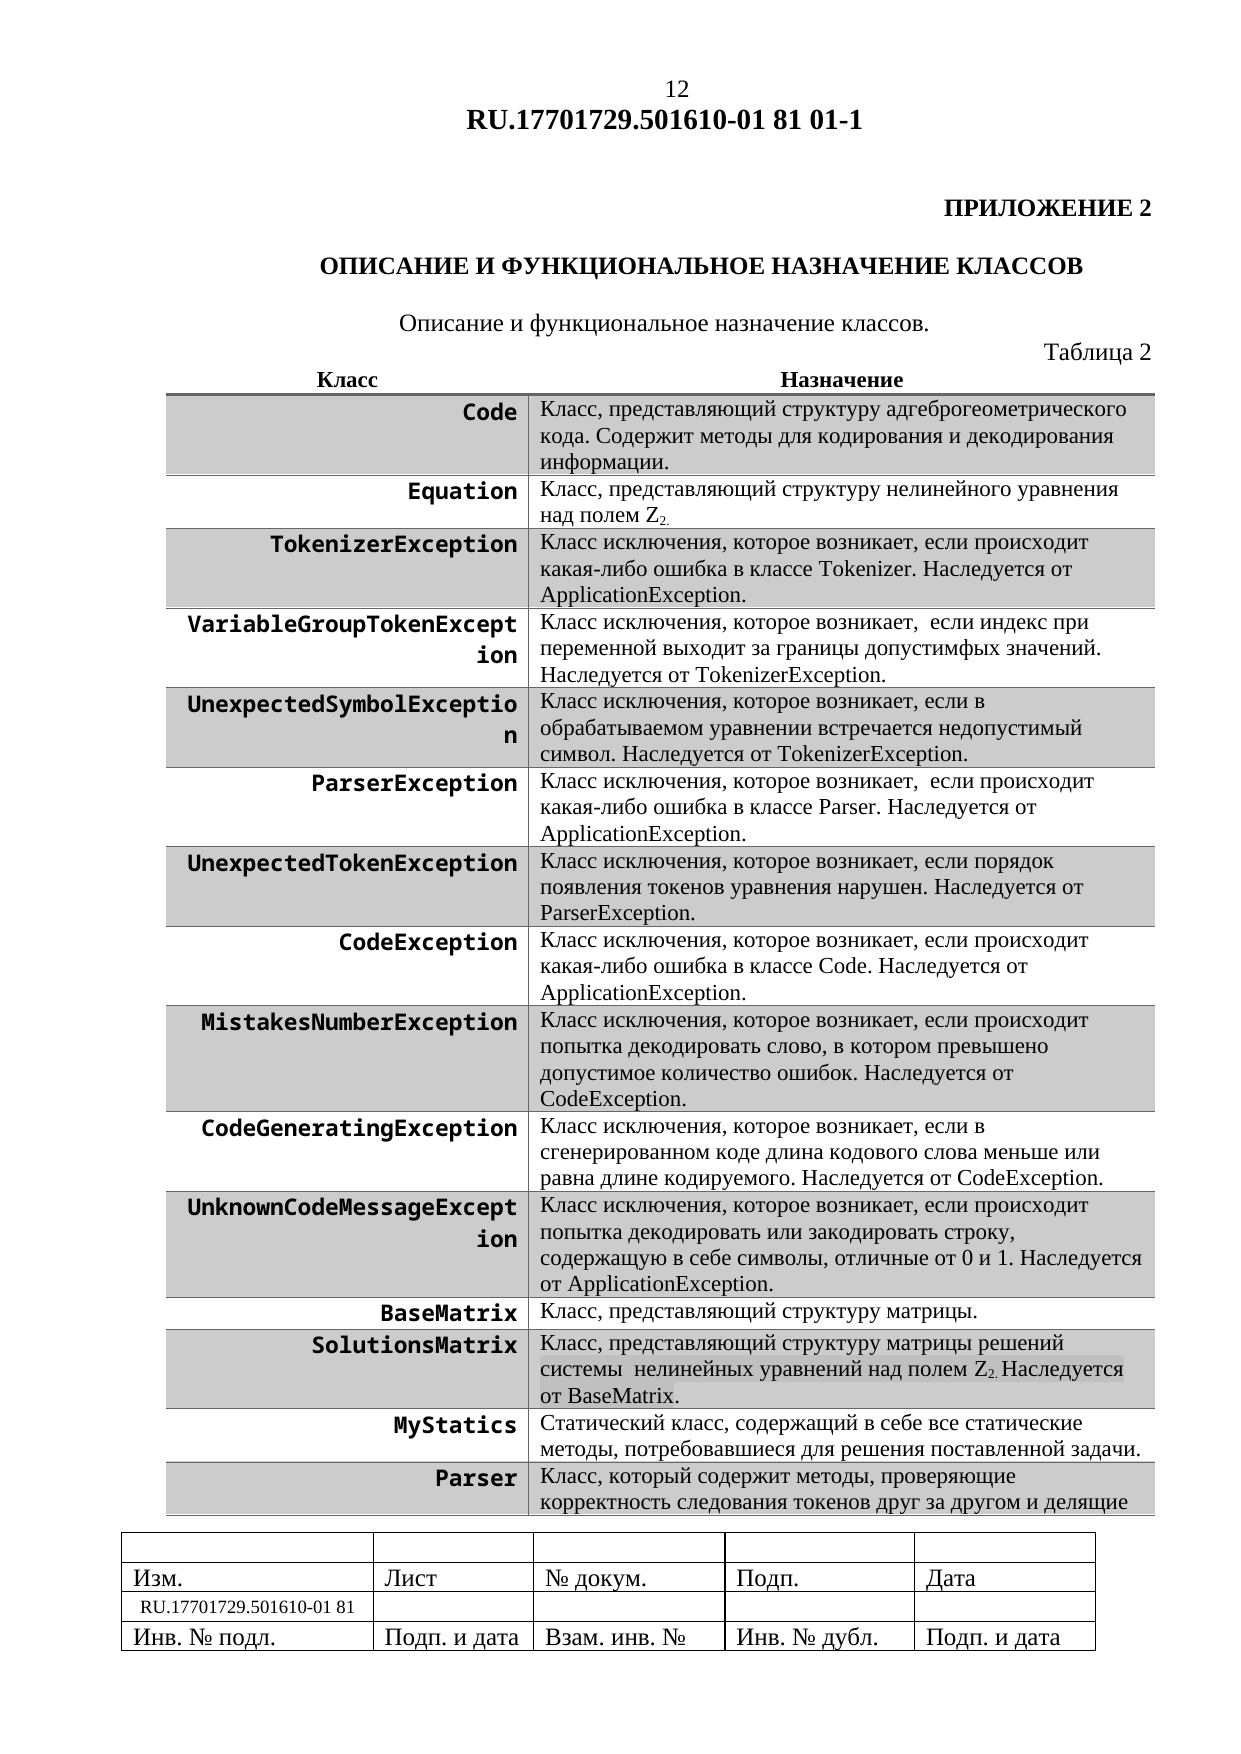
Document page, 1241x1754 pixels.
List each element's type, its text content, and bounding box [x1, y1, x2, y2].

table_cell Класс исключения, которое возникает, если в обрабатываемом уравнении встречается недопустимый символ. Наследуется от TokenizerException. [529, 688, 1155, 767]
table_cell VariableGroupTokenException [166, 609, 528, 687]
table_cell Класс исключения, которое возникает, если происходит попытка декодировать или закодировать строку, содержащую в себе символы, отличные от 0 и 1. Наследуется от ApplicationException. [529, 1192, 1155, 1297]
table_header Назначение [529, 366, 1155, 392]
table_cell Класс, представляющий структуру матрицы решений системы нелинейных уравнений над полем Z2. Наследуется от BaseMatrix. [529, 1330, 1155, 1408]
text ОПИСАНИЕ И ФУНКЦИОНАЛЬНОЕ НАЗНАЧЕНИЕ КЛАССОВ [177, 251, 1152, 280]
table_cell Класс исключения, которое возникает, если происходит какая-либо ошибка в классе Code. Наследуется от ApplicationException. [529, 927, 1155, 1005]
table_cell Класс исключения, которое возникает, если происходит какая-либо ошибка в классе Parser. Наследуется от ApplicationException. [529, 768, 1155, 846]
table_cell Parser [166, 1463, 528, 1514]
subtitle ПРИЛОЖЕНИЕ 2 [177, 193, 1152, 222]
table_cell ParserException [166, 768, 528, 846]
table_cell MistakesNumberException [166, 1006, 528, 1111]
table_cell Класс исключения, которое возникает, если происходит попытка декодировать слово, в котором превышено допустимое количество ошибок. Наследуется от CodeException. [529, 1006, 1155, 1111]
text Описание и функциональное назначение классов. [177, 308, 1152, 337]
table_cell Класс, представляющий структуру нелинейного уравнения над полем Z2. [529, 476, 1155, 528]
table_cell Класс исключения, которое возникает, если происходит какая-либо ошибка в классе Tokenizer. Наследуется от ApplicationException. [529, 529, 1155, 607]
table_cell Статический класс, содержащий в себе все статические методы, потребовавшиеся для решения поставленной задачи. [529, 1409, 1155, 1461]
table_cell Класс исключения, которое возникает, если индекс при переменной выходит за границы допустимфых значений. Наследуется от TokenizerException. [529, 609, 1155, 687]
table_cell Класс, представляющий структуру матрицы. [529, 1298, 1155, 1328]
table_cell CodeException [166, 927, 528, 1005]
table_cell TokenizerException [166, 529, 528, 607]
table_cell MyStatics [166, 1409, 528, 1461]
text Таблица 2 [177, 337, 1152, 366]
table_cell Класс исключения, которое возникает, если в сгенерированном коде длина кодового слова меньше или равна длине кодируемого. Наследуется от CodeException. [529, 1112, 1155, 1191]
table_cell UnknownCodeMessageException [166, 1192, 528, 1297]
table_cell Класс, представляющий структуру адгеброгеометрического кода. Содержит методы для кодирования и декодирования информации. [529, 396, 1155, 474]
table_cell Code [166, 396, 528, 474]
table_header Класс [166, 366, 529, 392]
table_cell Equation [166, 476, 528, 528]
table_cell BaseMatrix [166, 1298, 528, 1328]
table_cell UnexpectedTokenException [166, 847, 528, 926]
table_cell CodeGeneratingException [166, 1112, 528, 1191]
table_cell Класс исключения, которое возникает, если порядок появления токенов уравнения нарушен. Наследуется от ParserException. [529, 847, 1155, 926]
table_cell SolutionsMatrix [166, 1330, 528, 1408]
table_cell UnexpectedSymbolException [166, 688, 528, 767]
